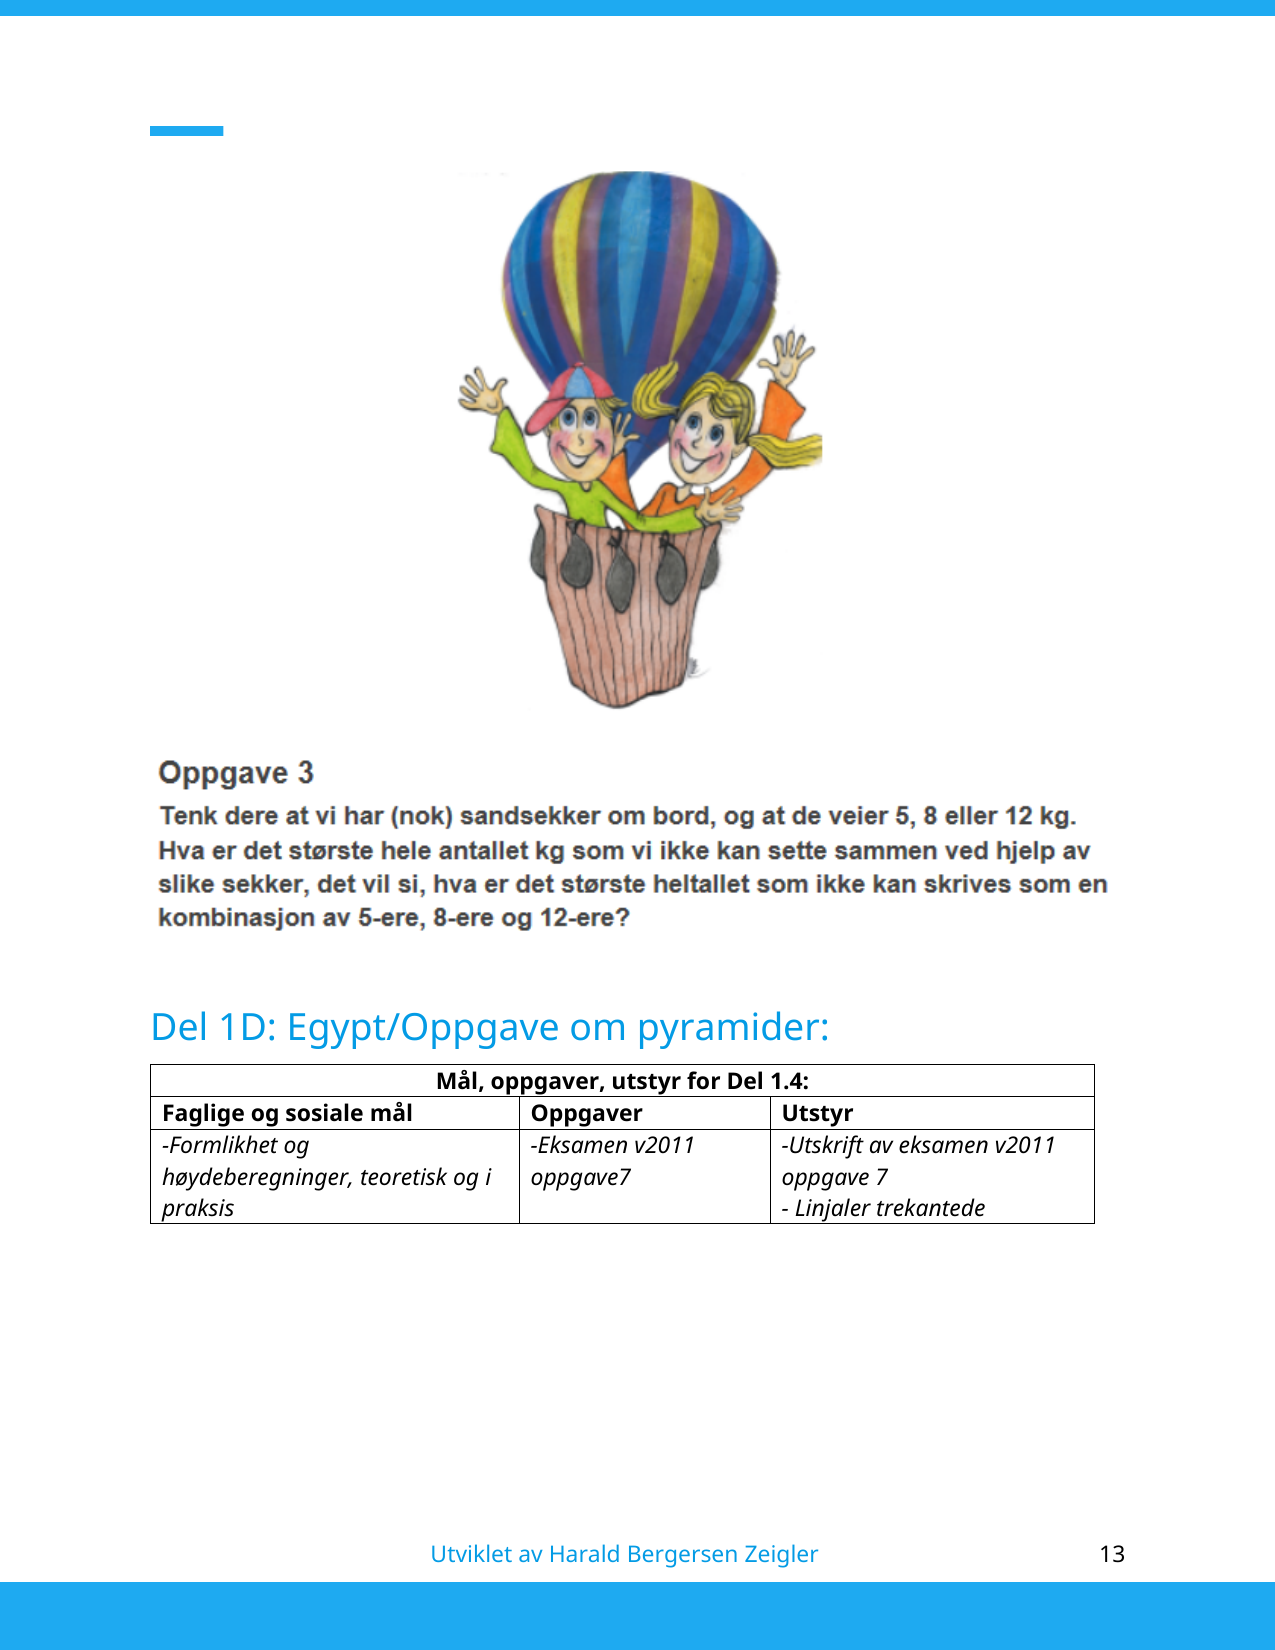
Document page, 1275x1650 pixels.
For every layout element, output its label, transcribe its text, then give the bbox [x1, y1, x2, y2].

table_cell -Eksamen v2011 oppgave7 [520, 1130, 770, 1223]
picture [150, 164, 1125, 943]
picture [0, 0, 1275, 16]
picture [150, 126, 224, 136]
table_header Mål, oppgaver, utstyr for Del 1.4: [151, 1065, 1094, 1096]
table_cell -Utskrift av eksamen v2011 oppgave 7 - Linjaler trekantede [771, 1130, 1094, 1223]
table_cell -Formlikhet og høydeberegninger, teoretisk og i praksis [151, 1130, 519, 1223]
table_cell Utstyr [771, 1097, 1094, 1128]
table_cell Oppgaver [520, 1097, 770, 1128]
picture [0, 1582, 1275, 1650]
table_cell Faglige og sosiale mål [151, 1097, 519, 1128]
subtitle Del 1D: Egypt/Oppgave om pyramider: [150, 1000, 1125, 1051]
